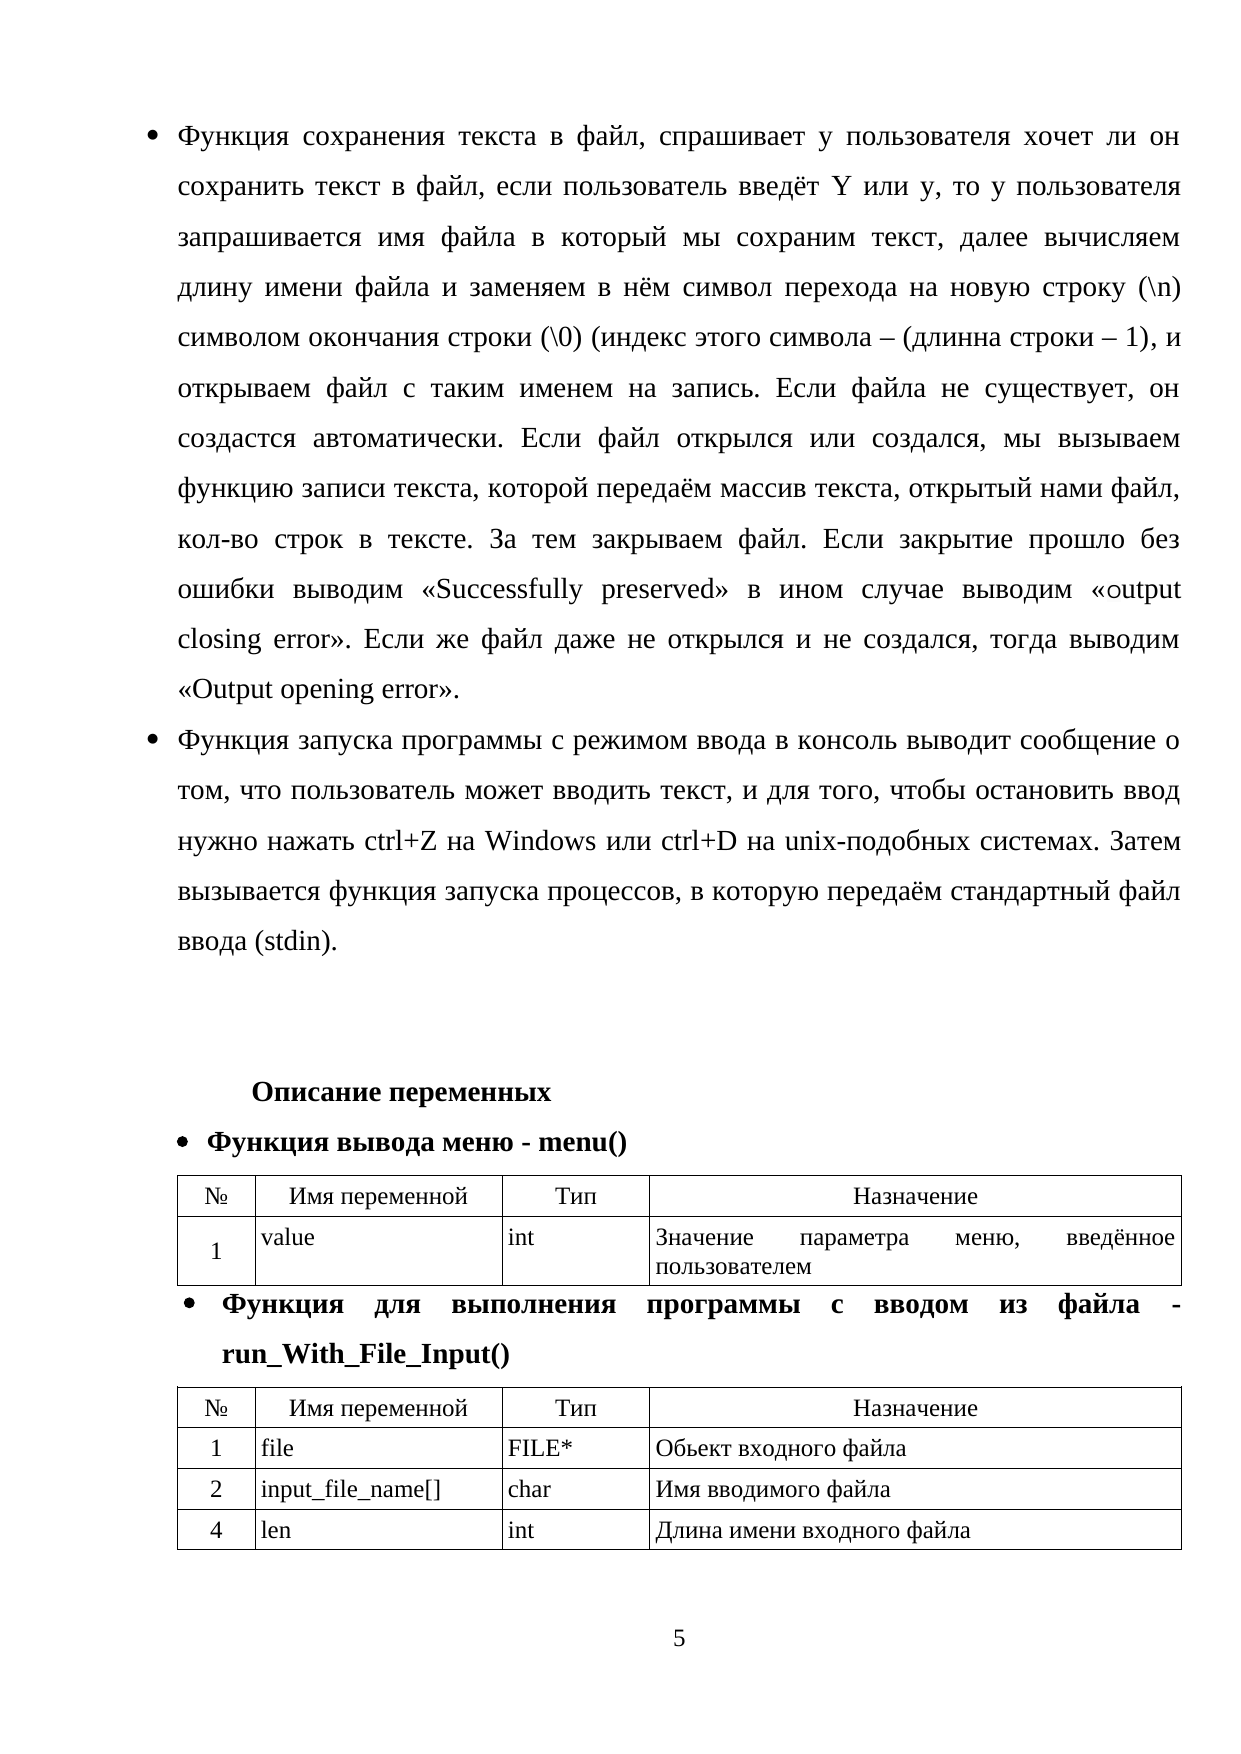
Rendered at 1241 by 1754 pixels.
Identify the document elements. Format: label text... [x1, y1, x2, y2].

table_cell 4 [178, 1510, 255, 1549]
list Функция сохранения текста в файл, спрашивает у пользователя хочет ли он сохранить текст в файл, если пользователь введёт Y или y, то у пользователя запрашивается имя файла в который мы сохраним текст, далее вычисляем длину имени файла и заменяем в нём символ перехода на новую строку (\n) символом окончания строки (\0) (индекс этого символа – (длинна строки – 1), и открываем файл с таким именем на запись. Если файла не существует, он создастся автоматически. Если файл открылся или создался, мы вызываем функцию записи текста, которой передаём массив текста, открытый нами файл, кол-во строк в тексте. За тем закрываем файл. Если закрытие прошло без ошибки выводим «Successfully preserved» в ином случае выводим «Output closing error». Если же файл даже не открылся и не создался, тогда выводим «Output opening error». [148, 118, 1181, 705]
table_cell 1 [178, 1428, 255, 1468]
table_cell len [256, 1510, 502, 1549]
table_cell FILE* [503, 1428, 649, 1468]
table_cell value [256, 1217, 502, 1285]
table_header Имя переменной [256, 1176, 502, 1216]
table_header Тип [503, 1176, 649, 1216]
table_cell file [256, 1428, 502, 1468]
list Функция для выполнения программы с вводом из файла - run_With_File_Input() [184, 1286, 1181, 1370]
table_cell Значение параметра меню, введённое пользователем [650, 1217, 1181, 1285]
list Функция вывода меню - menu() [177, 1124, 1181, 1158]
table_cell Обьект входного файла [650, 1428, 1181, 1468]
table_header Тип [503, 1388, 649, 1427]
table_cell 1 [178, 1217, 255, 1285]
table_header Назначение [650, 1176, 1181, 1216]
text Описание переменных [177, 1074, 1181, 1108]
table_cell input_file_name[] [256, 1469, 502, 1509]
table_header № [178, 1388, 255, 1427]
table_cell Длина имени входного файла [650, 1510, 1181, 1549]
table_cell int [503, 1510, 649, 1549]
table_cell 2 [178, 1469, 255, 1509]
table_header № [178, 1176, 255, 1216]
table_cell char [503, 1469, 649, 1509]
table_cell Имя вводимого файла [650, 1469, 1181, 1509]
list Функция запуска программы с режимом ввода в консоль выводит сообщение о том, что пользователь может вводить текст, и для того, чтобы остановить ввод нужно нажать ctrl+Z на Windows или ctrl+D на unix-подобных системах. Затем вызывается функция запуска процессов, в которую передаём стандартный файл ввода (stdin). [148, 722, 1181, 957]
table_header Назначение [650, 1388, 1181, 1427]
table_header Имя переменной [256, 1388, 502, 1427]
table_cell int [503, 1217, 649, 1285]
